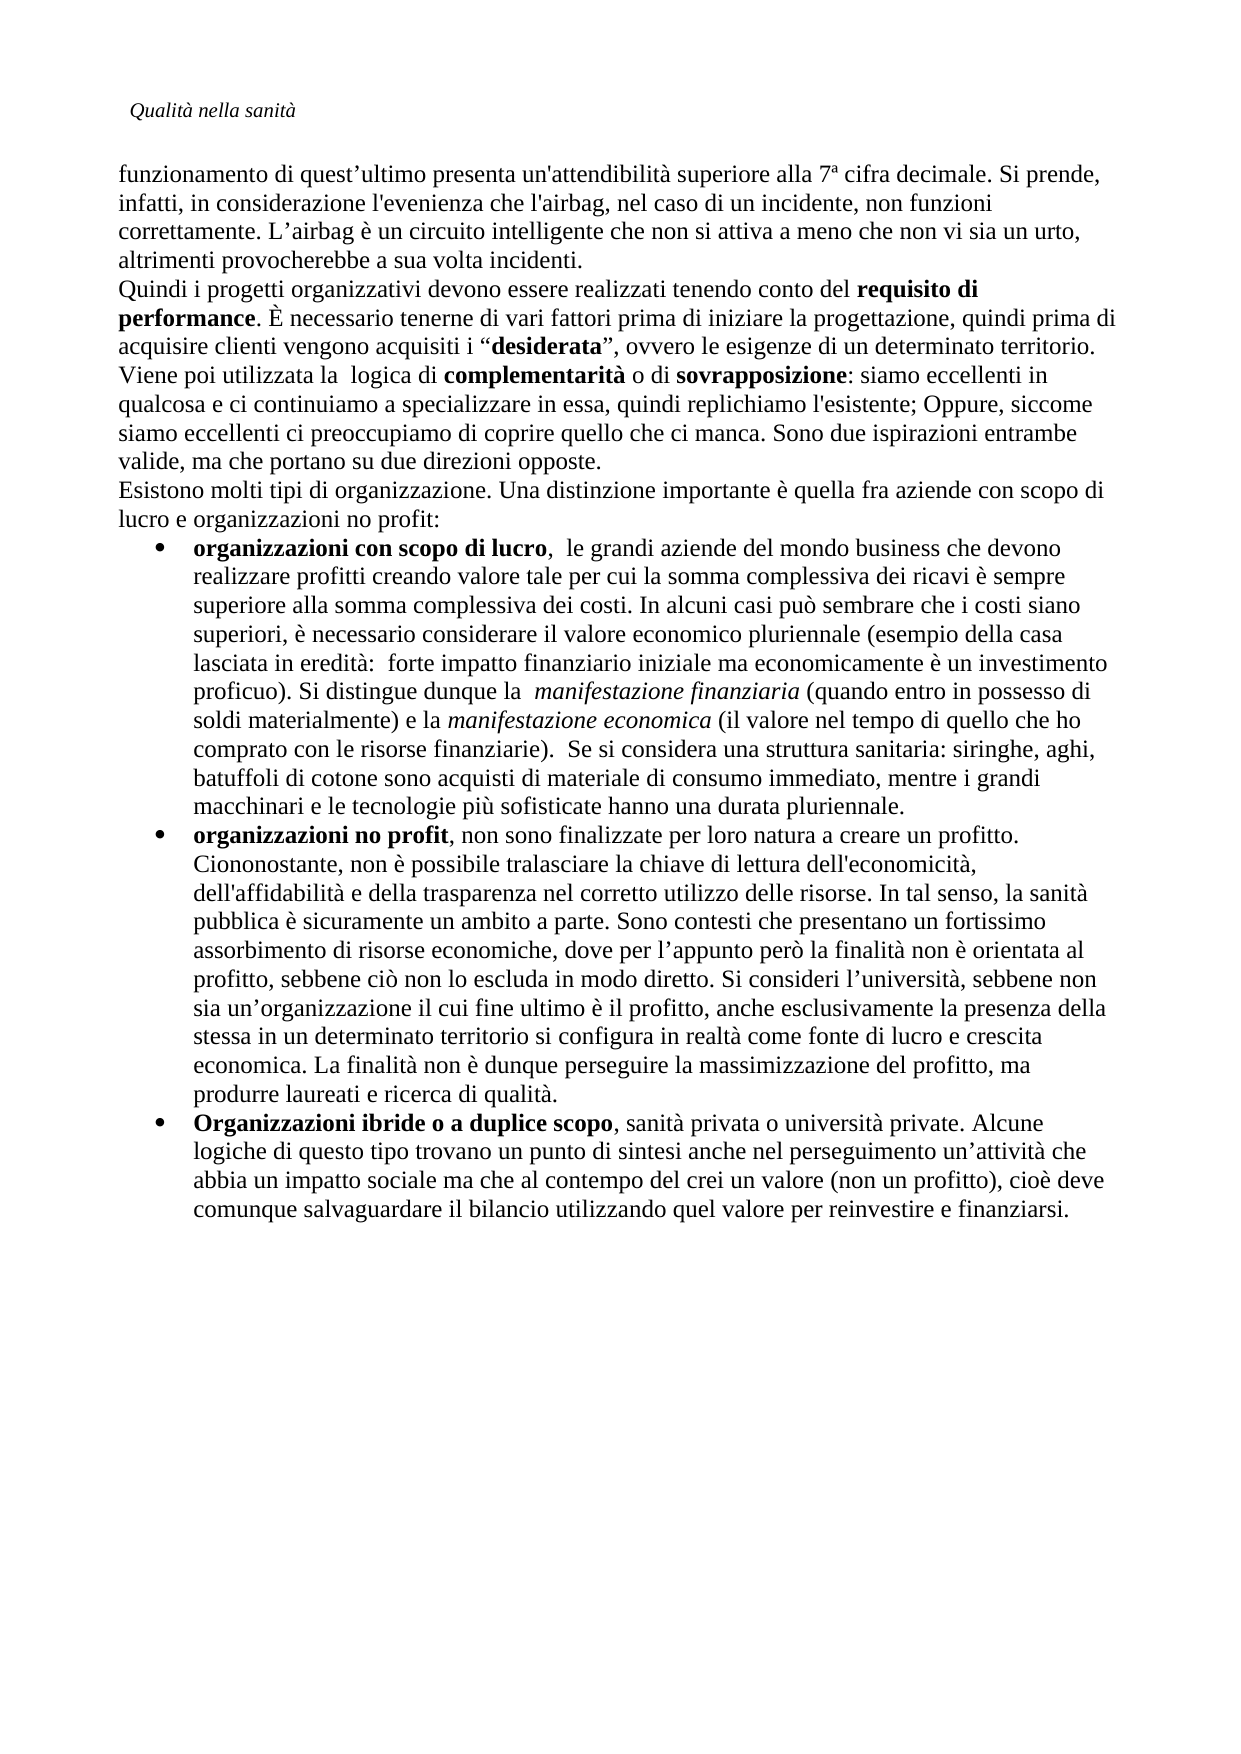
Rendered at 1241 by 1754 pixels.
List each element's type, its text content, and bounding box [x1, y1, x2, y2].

text Esistono molti tipi di organizzazione. Una distinzione importante è quella fra aziende con scopo di lucro e organizzazioni no profit: [118, 475, 1122, 533]
text Quindi i progetti organizzativi devono essere realizzati tenendo conto del requisito di performance. È necessario tenerne di vari fattori prima di iniziare la progettazione, quindi prima di acquisire clienti vengono acquisiti i “desiderata”, ovvero le esigenze di un determinato territorio. Viene poi utilizzata la logica di complementarità o di sovrapposizione: siamo eccellenti in qualcosa e ci continuiamo a specializzare in essa, quindi replichiamo l'esistente; Oppure, siccome siamo eccellenti ci preoccupiamo di coprire quello che ci manca. Sono due ispirazioni entrambe valide, ma che portano su due direzioni opposte. [118, 274, 1122, 475]
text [118, 159, 1122, 274]
list organizzazioni no profit, non sono finalizzate per loro natura a creare un profitto. Ciononostante, non è possibile tralasciare la chiave di lettura dell'economicità, dell'affidabilità e della trasparenza nel corretto utilizzo delle risorse. In tal senso, la sanità pubblica è sicuramente un ambito a parte. Sono contesti che presentano un fortissimo assorbimento di risorse economiche, dove per l’appunto però la finalità non è orientata al profitto, sebbene ciò non lo escluda in modo diretto. Si consideri l’università, sebbene non sia un’organizzazione il cui fine ultimo è il profitto, anche esclusivamente la presenza della stessa in un determinato territorio si configura in realtà come fonte di lucro e crescita economica. La finalità non è dunque perseguire la massimizzazione del profitto, ma produrre laureati e ricerca di qualità. [156, 820, 1122, 1108]
list Organizzazioni ibride o a duplice scopo, sanità privata o università private. Alcune logiche di questo tipo trovano un punto di sintesi anche nel perseguimento un’attività che abbia un impatto sociale ma che al contempo del crei un valore (non un profitto), cioè deve comunque salvaguardare il bilancio utilizzando quel valore per reinvestire e finanziarsi. [156, 1108, 1122, 1223]
list organizzazioni con scopo di lucro, le grandi aziende del mondo business che devono realizzare profitti creando valore tale per cui la somma complessiva dei ricavi è sempre superiore alla somma complessiva dei costi. In alcuni casi può sembrare che i costi siano superiori, è necessario considerare il valore economico pluriennale (esempio della casa lasciata in eredità: forte impatto finanziario iniziale ma economicamente è un investimento proficuo). Si distingue dunque la manifestazione finanziaria (quando entro in possesso di soldi materialmente) e la manifestazione economica (il valore nel tempo di quello che ho comprato con le risorse finanziarie). Se si considera una struttura sanitaria: siringhe, aghi, batuffoli di cotone sono acquisti di materiale di consumo immediato, mentre i grandi macchinari e le tecnologie più sofisticate hanno una durata pluriennale. [156, 533, 1122, 820]
